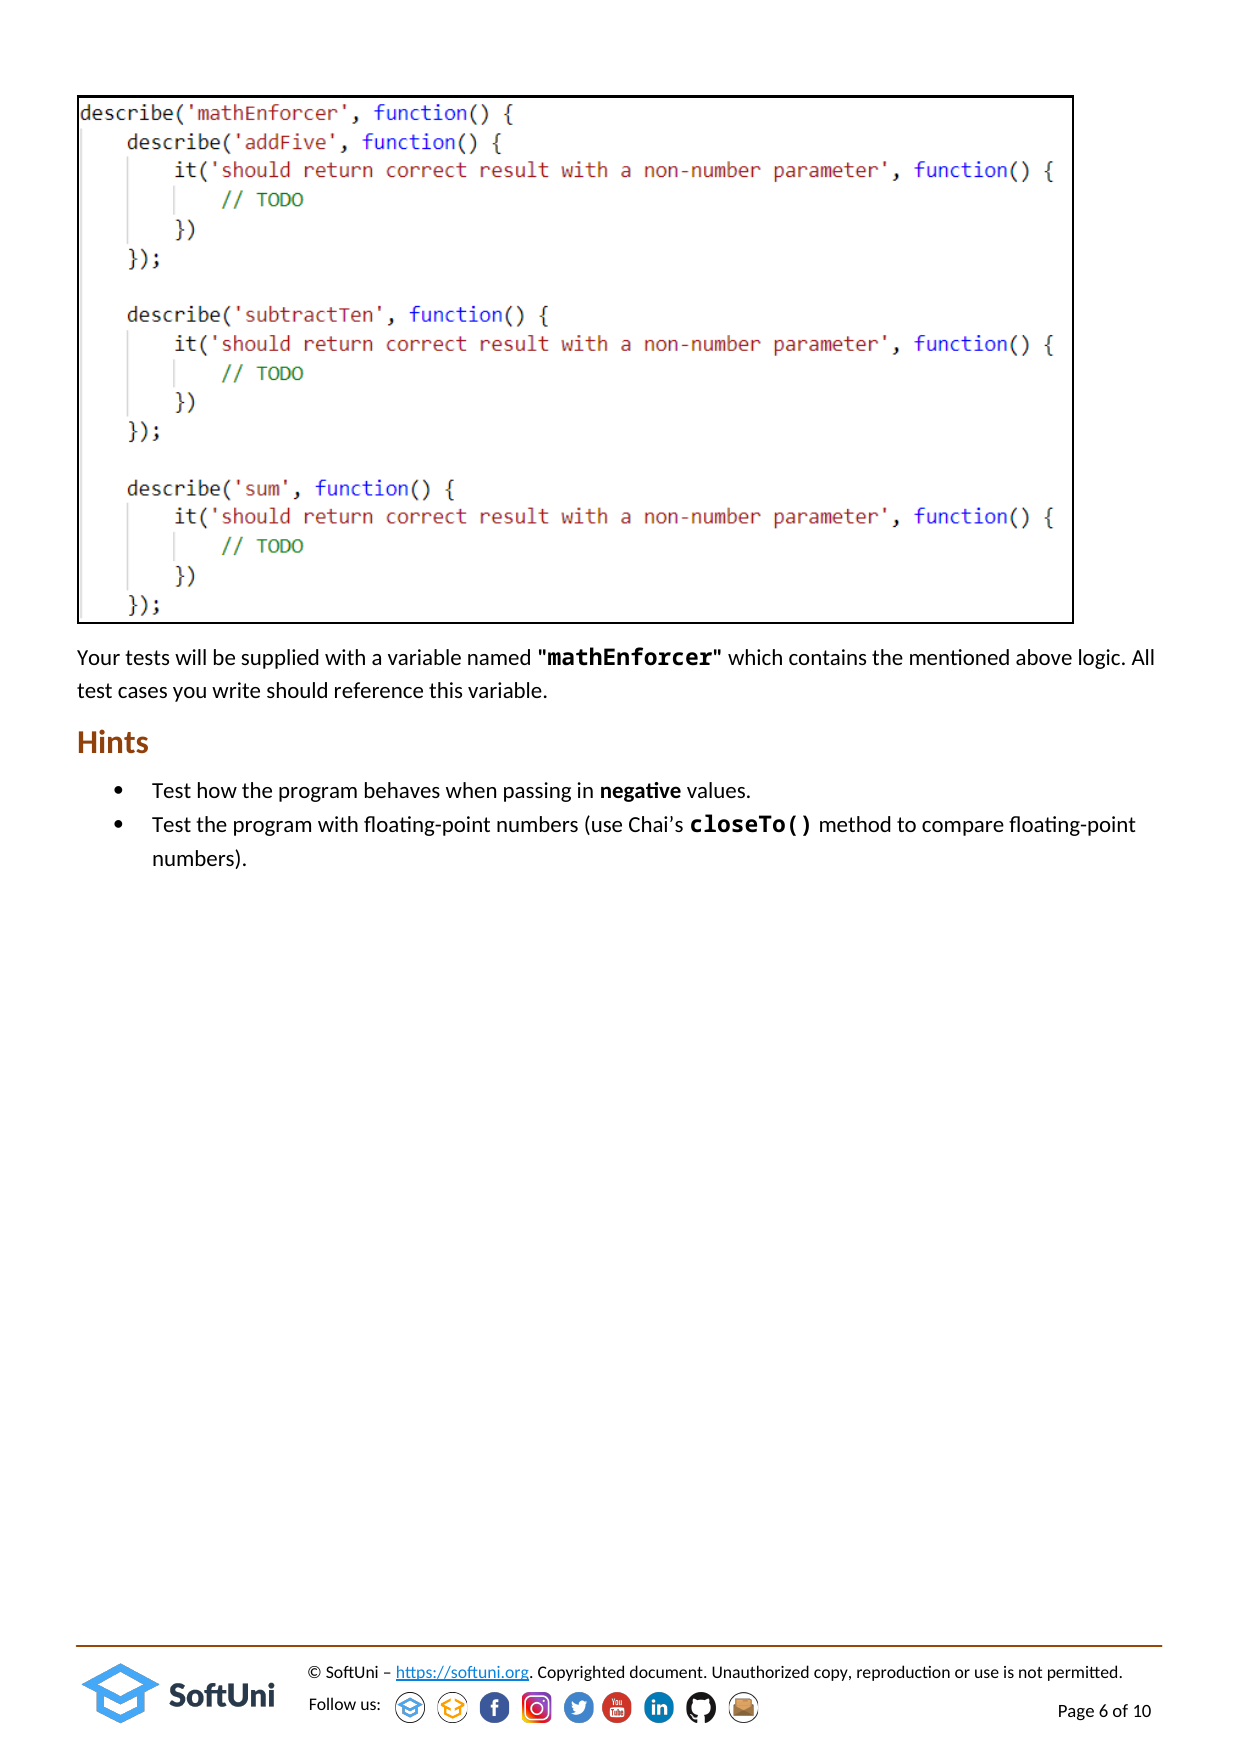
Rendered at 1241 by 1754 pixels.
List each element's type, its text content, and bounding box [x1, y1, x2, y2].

picture [602, 1692, 632, 1723]
picture [686, 1692, 716, 1723]
picture [564, 1692, 594, 1723]
picture [79, 98, 1072, 622]
list Test how the program behaves when passing in negative values. [114, 776, 1163, 804]
picture [665, 1692, 674, 1701]
list Test the program with floating-point numbers (use Chai’s closeTo() method to compare floating-point numbers). [114, 808, 1163, 872]
picture [479, 1692, 510, 1723]
picture [728, 1692, 759, 1723]
picture [665, 1714, 674, 1723]
picture [395, 1692, 425, 1723]
picture [75, 1658, 281, 1729]
subtitle Hints [77, 721, 1163, 762]
picture [522, 1692, 552, 1723]
picture [644, 1692, 653, 1701]
picture [437, 1692, 468, 1723]
text Your tests will be supplied with a variable named "mathEnforcer" which contains the mentioned above logic. All test cases you write should reference this variable. [77, 641, 1163, 704]
picture [658, 1705, 667, 1714]
picture [644, 1714, 653, 1723]
